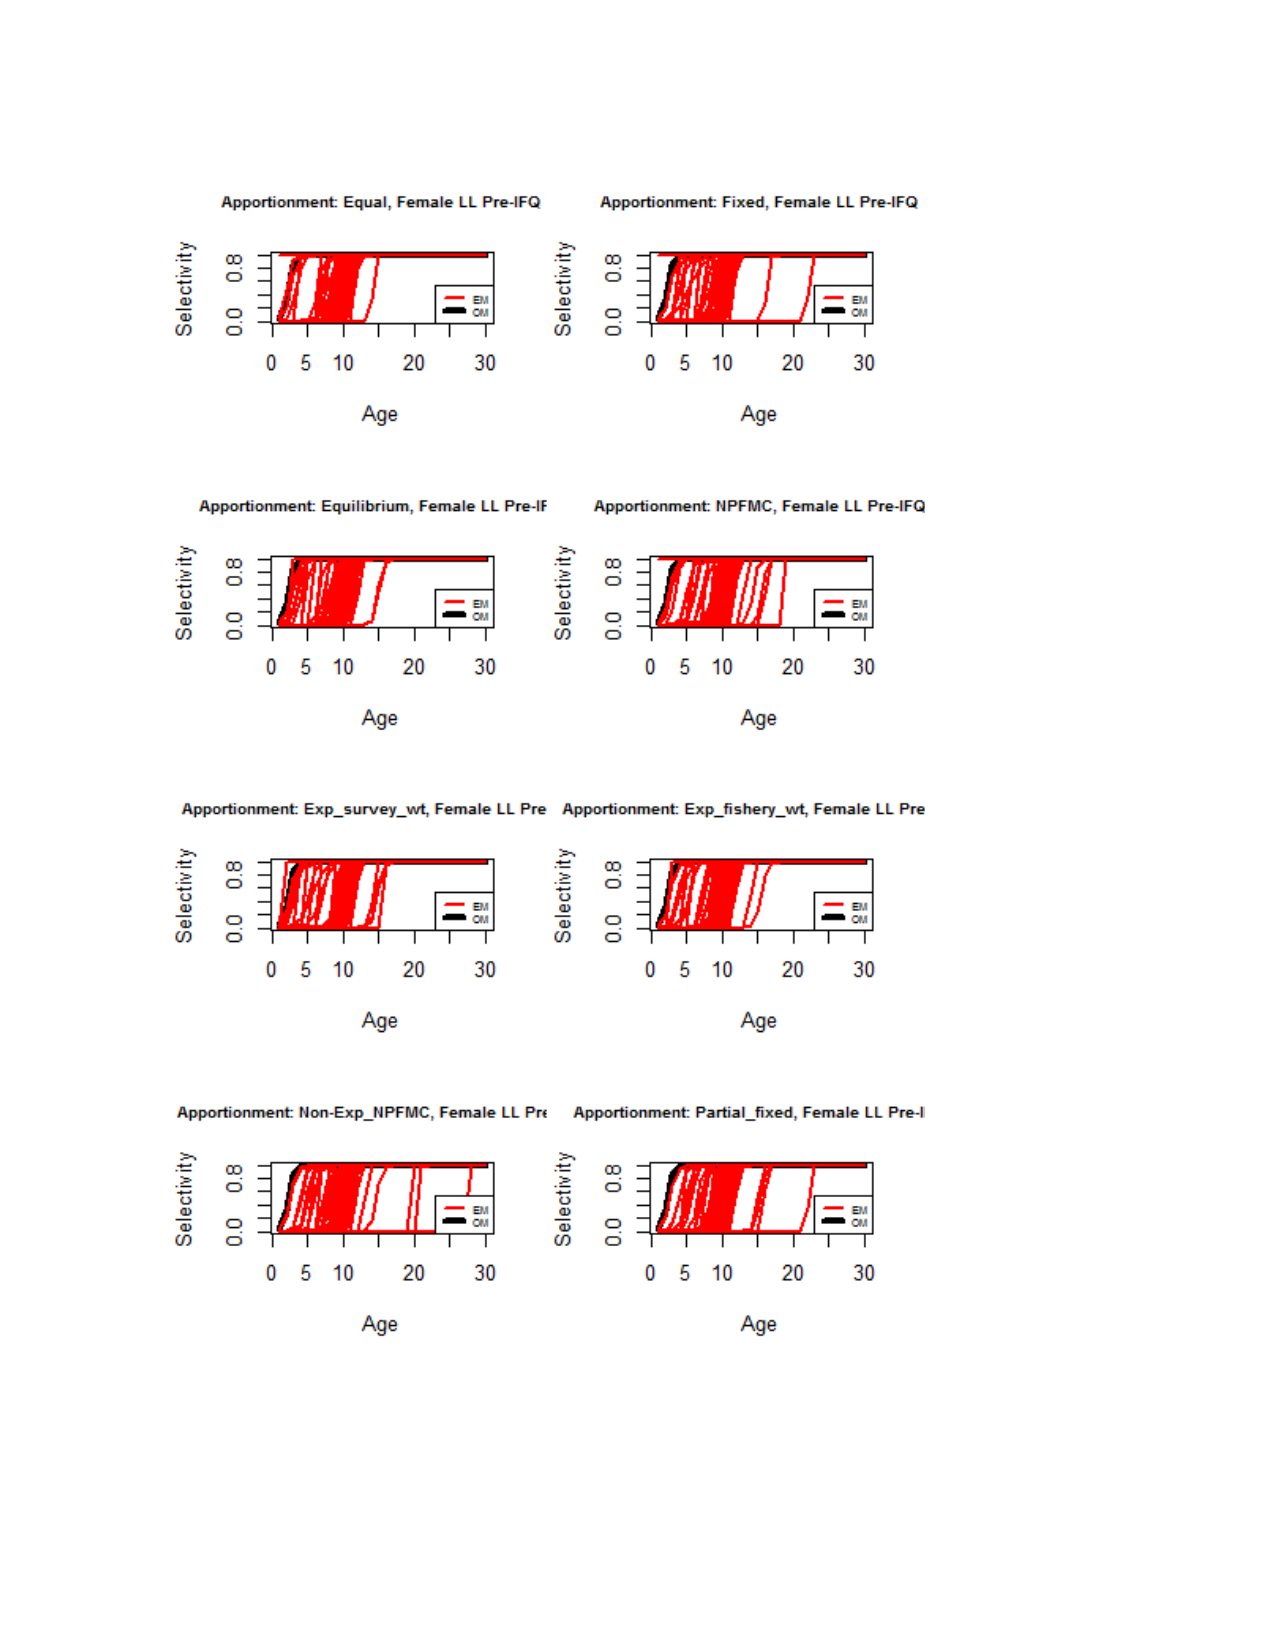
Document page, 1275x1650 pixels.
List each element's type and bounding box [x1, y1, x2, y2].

picture [168, 150, 925, 1363]
